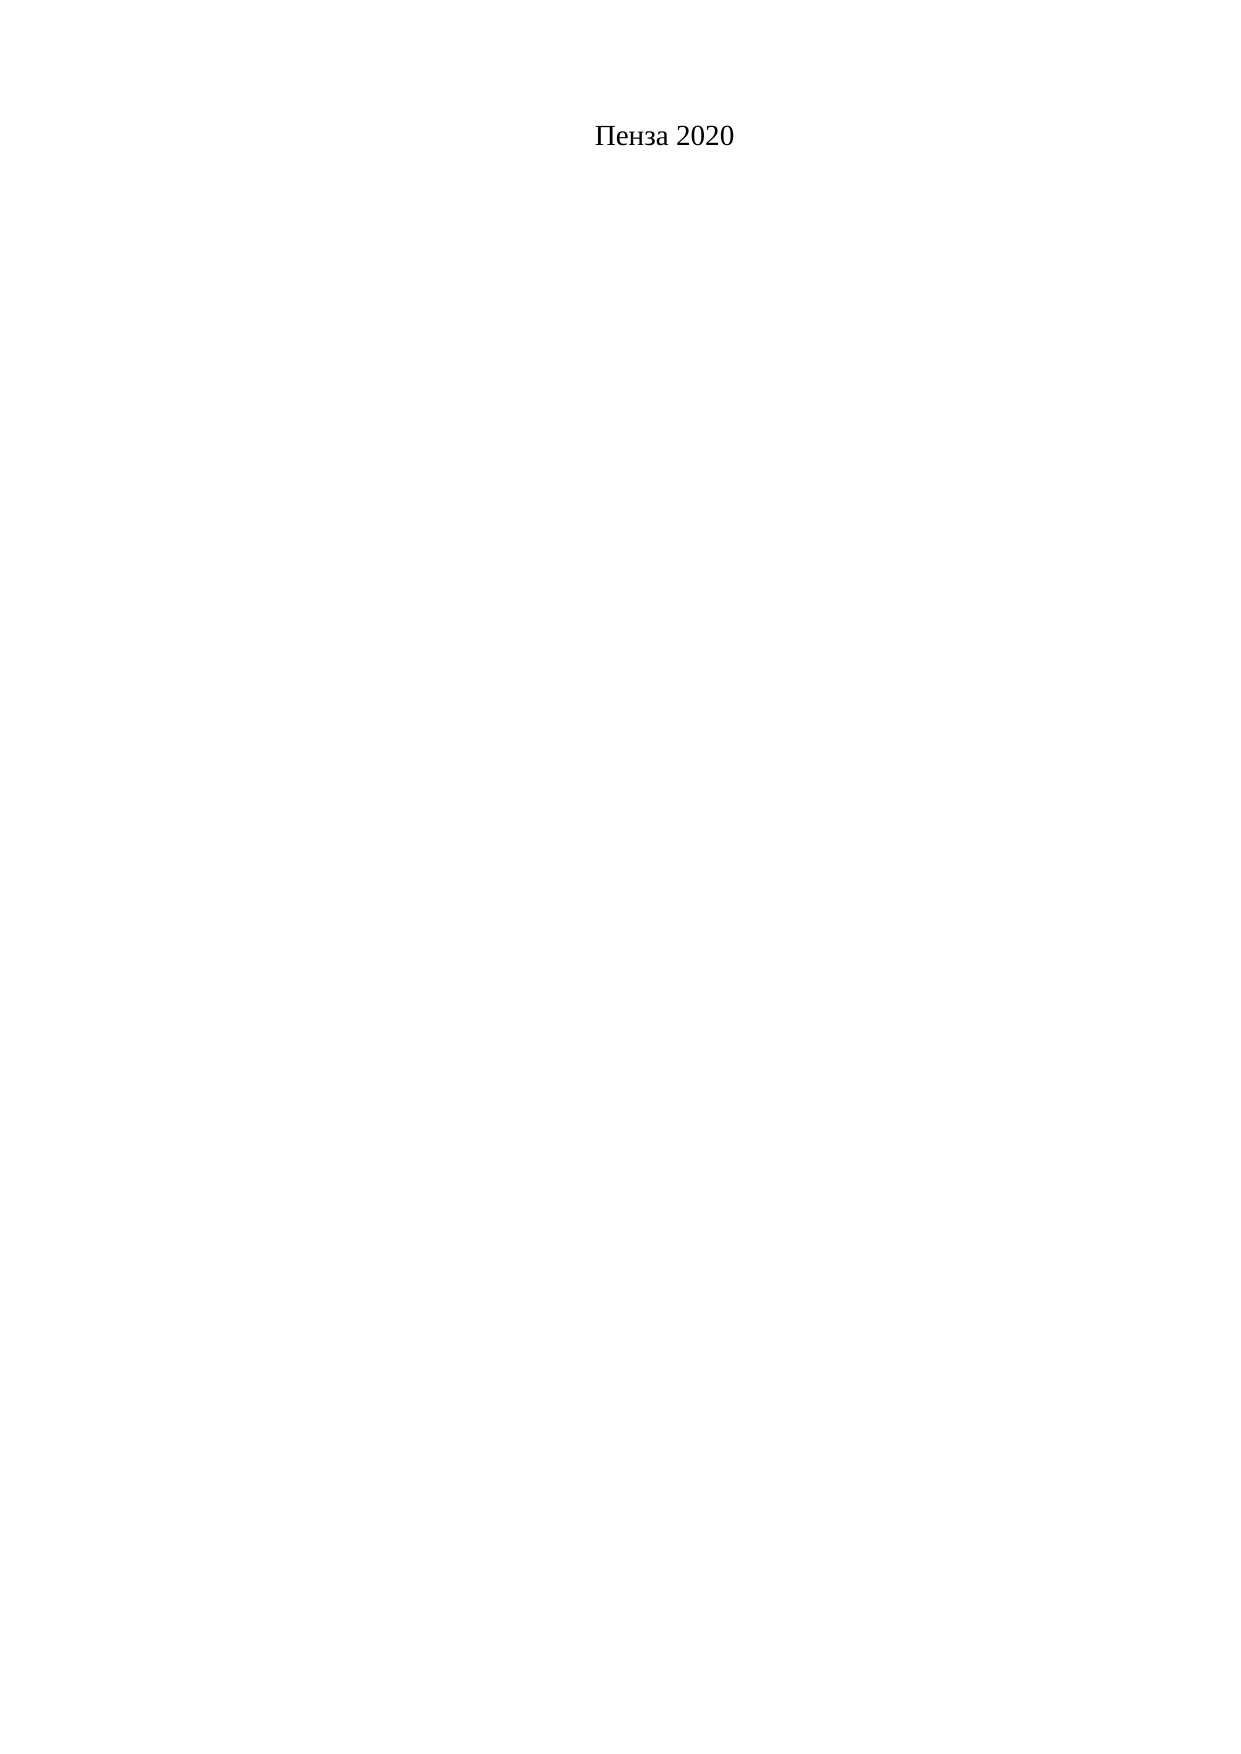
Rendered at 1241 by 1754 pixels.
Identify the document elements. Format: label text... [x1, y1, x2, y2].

subtitle Пенза 2020 [177, 118, 1152, 152]
